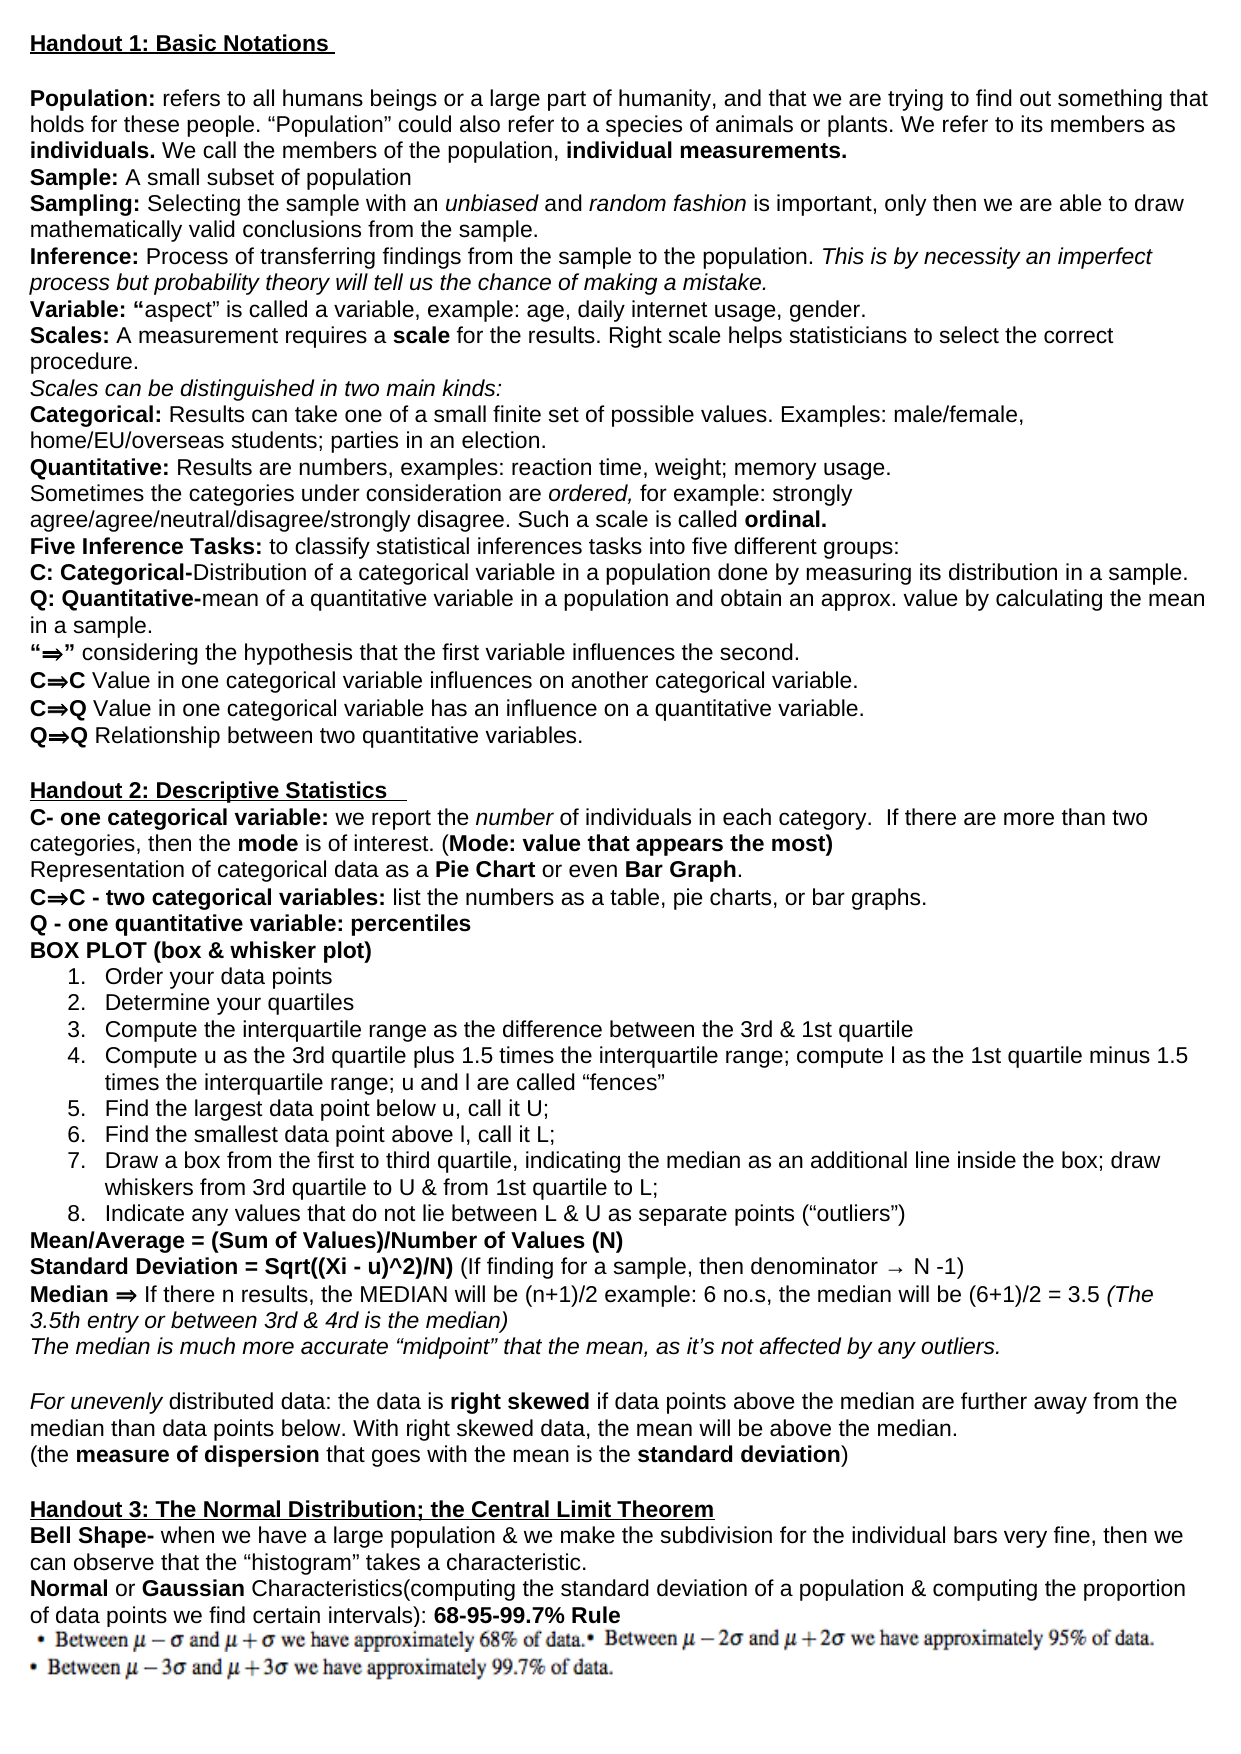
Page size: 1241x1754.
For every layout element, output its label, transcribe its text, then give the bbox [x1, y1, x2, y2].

text Standard Deviation = Sqrt((Xi - u)^2)/N) (If finding for a sample, then denominator → N -1) [29, 1253, 1211, 1279]
text C: Categorical-Distribution of a categorical variable in a population done by measuring its distribution in a sample. [29, 559, 1211, 585]
text Five Inference Tasks: to classify statistical inferences tasks into five different groups: [29, 533, 1211, 559]
text Handout 3: The Normal Distribution; the Central Limit Theorem [29, 1496, 1211, 1522]
text Q - one quantitative variable: percentiles [29, 910, 1211, 937]
text Population: refers to all humans beings or a large part of humanity, and that we are trying to find out something that holds for these people. “Population” could also refer to a species of animals or plants. We refer to its members as individuals. We call the members of the population, individual measurements. [29, 85, 1211, 164]
text BOX PLOT (box & whisker plot) [29, 937, 1211, 963]
text Quantitative: Results are numbers, examples: reaction time, weight; memory usage. [29, 454, 1211, 480]
text C⇒C - two categorical variables: list the numbers as a table, pie charts, or bar graphs. [29, 883, 1211, 910]
list Determine your quartiles [67, 989, 1211, 1016]
text Handout 1: Basic Notations [29, 29, 1211, 56]
text Bell Shape- when we have a large population & we make the subdivision for the individual bars very fine, then we can observe that the “histogram” takes a characteristic. [29, 1522, 1211, 1575]
list Draw a box from the first to third quartile, indicating the median as an additional line inside the box; draw whiskers from 3rd quartile to U & from 1st quartile to L; [67, 1147, 1211, 1200]
text Scales can be distinguished in two main kinds: [29, 374, 1211, 401]
text Variable: “aspect” is called a variable, example: age, daily internet usage, gender. [29, 296, 1211, 322]
text Mean/Average = (Sum of Values)/Number of Values (N) [29, 1227, 1211, 1253]
text Inference: Process of transferring findings from the sample to the population. This is by necessity an imperfect process but probability theory will tell us the chance of making a mistake. [29, 243, 1211, 296]
text Representation of categorical data as a Pie Chart or even Bar Graph. [29, 856, 1211, 883]
text (the measure of dispersion that goes with the mean is the standard deviation) [29, 1441, 1211, 1467]
list Indicate any values that do not lie between L & U as separate points (“outliers”) [67, 1200, 1211, 1227]
list Find the smallest data point above l, call it L; [67, 1121, 1211, 1147]
text C- one categorical variable: we report the number of individuals in each category. If there are more than two categories, then the mode is of interest. (Mode: value that appears the most) [29, 804, 1211, 856]
text The median is much more accurate “midpoint” that the mean, as it’s not affected by any outliers. [29, 1333, 1211, 1359]
text Handout 2: Descriptive Statistics [29, 777, 1211, 804]
text “⇒” considering the hypothesis that the first variable influences the second. [29, 638, 1211, 666]
text Median ⇒ If there n results, the MEDIAN will be (n+1)/2 example: 6 no.s, the median will be (6+1)/2 = 3.5 (The 3.5th entry or between 3rd & 4rd is the median) [29, 1279, 1211, 1333]
picture [29, 1656, 616, 1683]
text Normal or Gaussian Characteristics(computing the standard deviation of a population & computing the proportion of data points we find certain intervals): 68-95-99.7% Rule [29, 1575, 1211, 1628]
text Q: Quantitative-mean of a quantitative variable in a population and obtain an approx. value by calculating the mean in a sample. [29, 585, 1211, 638]
text Q⇒Q Relationship between two quantitative variables. [29, 721, 1211, 748]
list Compute the interquartile range as the difference between the 3rd & 1st quartile [67, 1016, 1211, 1042]
list Order your data points [67, 963, 1211, 989]
text C⇒C Value in one categorical variable influences on another categorical variable. [29, 666, 1211, 693]
text Categorical: Results can take one of a small finite set of possible values. Examples: male/female, home/EU/overseas students; parties in an election. [29, 401, 1211, 454]
picture [36, 1627, 1157, 1652]
text Scales: A measurement requires a scale for the results. Right scale helps statisticians to select the correct procedure. [29, 322, 1211, 374]
text C⇒Q Value in one categorical variable has an influence on a quantitative variable. [29, 693, 1211, 721]
list Compute u as the 3rd quartile plus 1.5 times the interquartile range; compute l as the 1st quartile minus 1.5 times the interquartile range; u and l are called “fences” [67, 1042, 1211, 1095]
text For unevenly distributed data: the data is right skewed if data points above the median are further away from the median than data points below. With right skewed data, the mean will be above the median. [29, 1388, 1211, 1441]
text Sample: A small subset of population [29, 164, 1211, 190]
text Sampling: Selecting the sample with an unbiased and random fashion is important, only then we are able to draw mathematically valid conclusions from the sample. [29, 190, 1211, 243]
list Find the largest data point below u, call it U; [67, 1095, 1211, 1121]
text Sometimes the categories under consideration are ordered, for example: strongly agree/agree/neutral/disagree/strongly disagree. Such a scale is called ordinal. [29, 480, 1211, 533]
